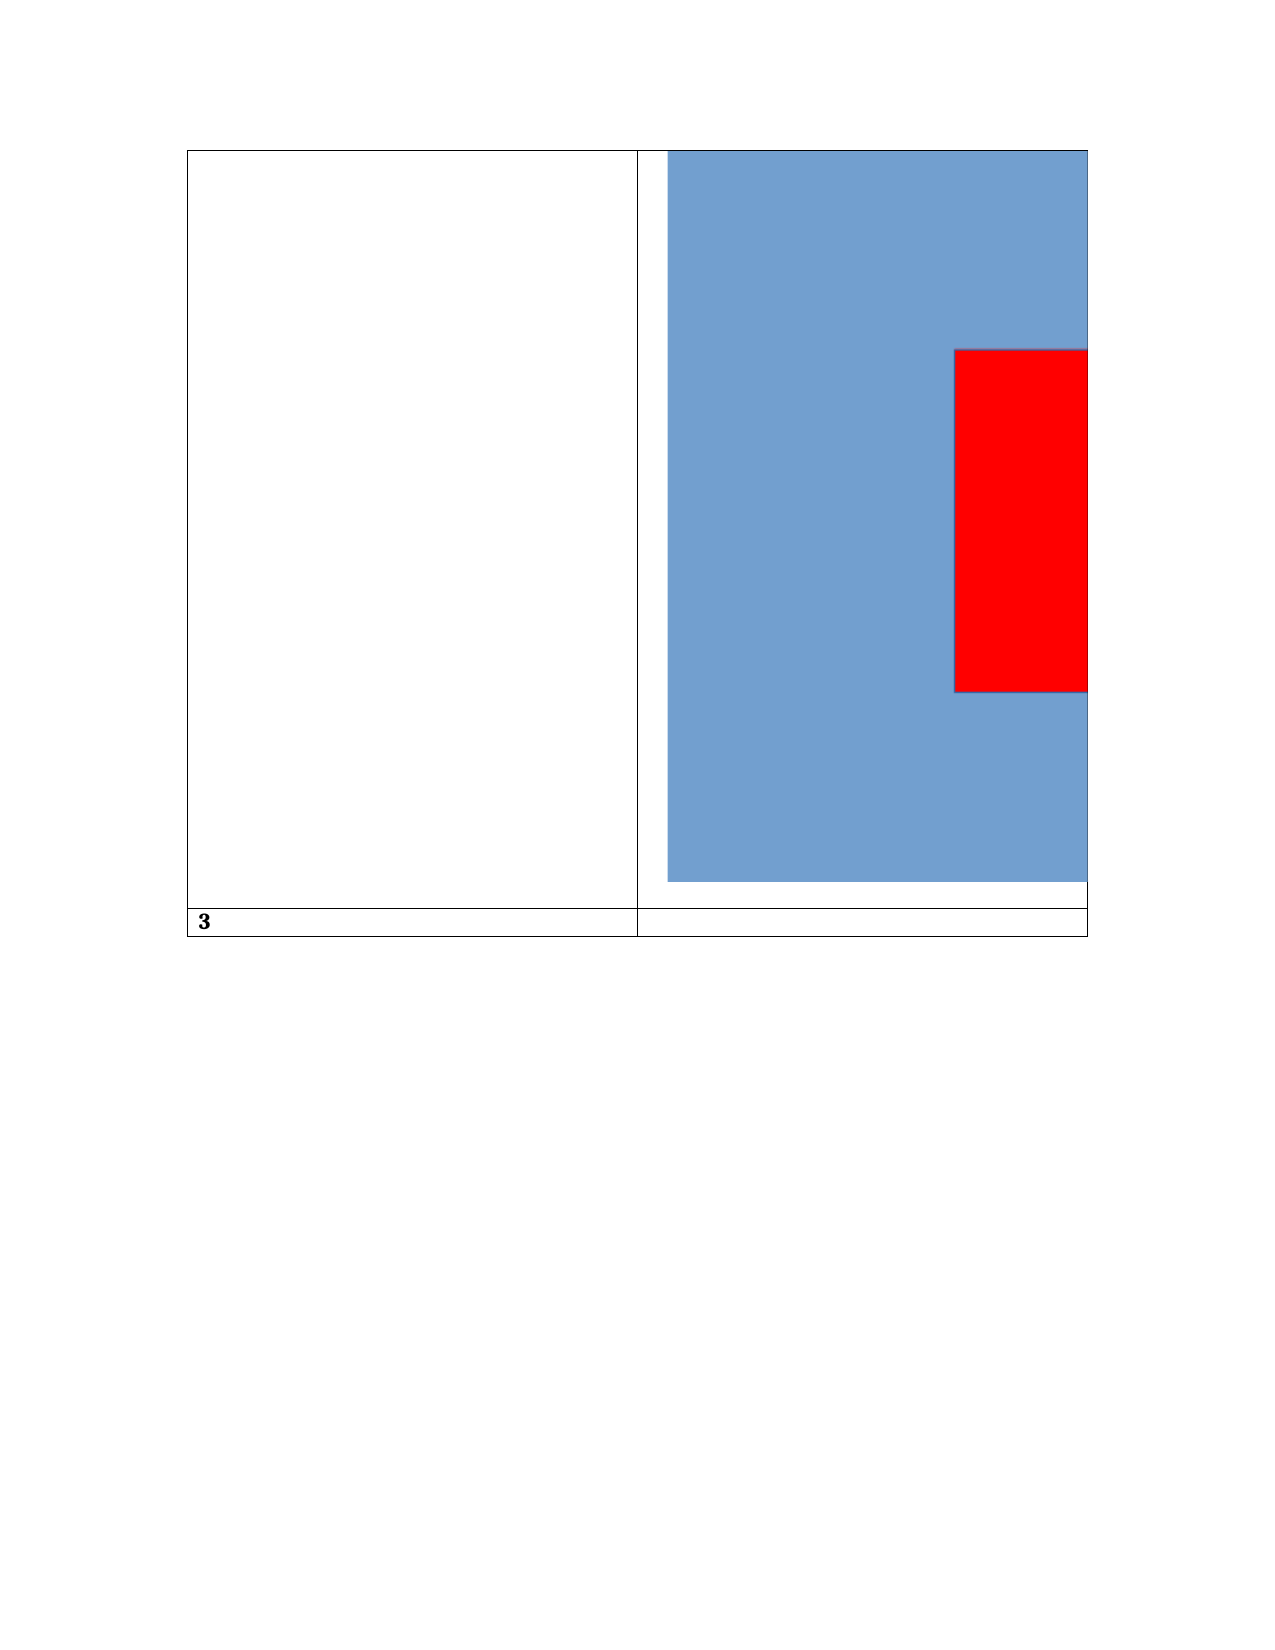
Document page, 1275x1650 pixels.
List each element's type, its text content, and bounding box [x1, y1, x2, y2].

table_cell 2 [188, 151, 637, 908]
picture [667, 151, 1088, 882]
table_cell [638, 909, 1087, 936]
table_cell [638, 151, 1087, 908]
table_cell 3 [188, 909, 637, 936]
